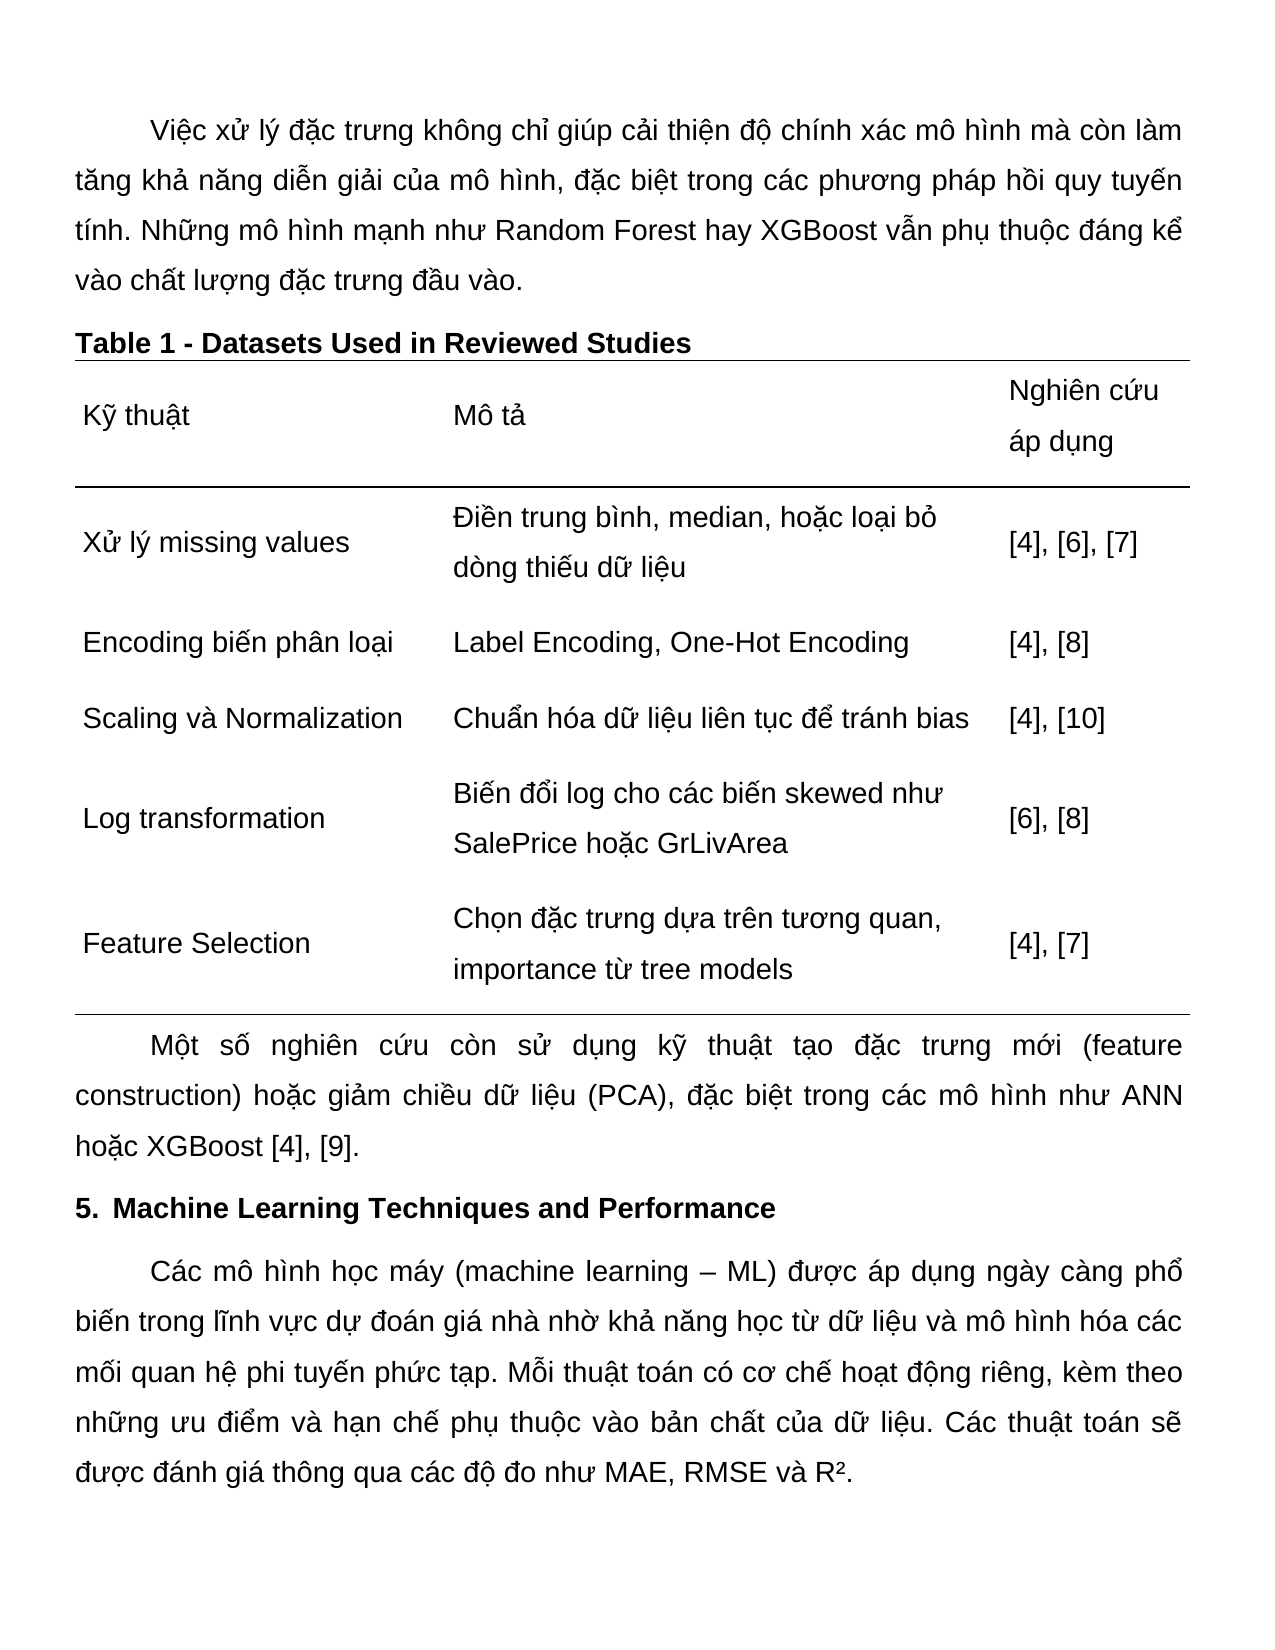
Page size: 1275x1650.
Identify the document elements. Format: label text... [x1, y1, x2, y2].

table_cell Label Encoding, One-Hot Encoding [445, 613, 1001, 688]
table_cell [6], [8] [1001, 763, 1190, 889]
text Một số nghiên cứu còn sử dụng kỹ thuật tạo đặc trưng mới (feature construction) hoặc giảm chiều dữ liệu (PCA), đặc biệt trong các mô hình như ANN hoặc XGBoost [4], [9]. [75, 1028, 1185, 1162]
table_cell Biến đổi log cho các biến skewed như SalePrice hoặc GrLivArea [445, 763, 1001, 889]
table_cell [4], [6], [7] [1001, 488, 1190, 613]
table_cell Chuẩn hóa dữ liệu liên tục để tránh bias [445, 688, 1001, 763]
table_cell Điền trung bình, median, hoặc loại bỏ dòng thiếu dữ liệu [445, 488, 1001, 613]
table_cell Chọn đặc trưng dựa trên tương quan, importance từ tree models [445, 889, 1001, 1014]
list Machine Learning Techniques and Performance [75, 1191, 1185, 1225]
table_header Nghiên cứu áp dụng [1001, 361, 1190, 486]
table_cell [4], [7] [1001, 889, 1190, 1014]
table_cell Encoding biến phân loại [75, 613, 445, 688]
table_cell Feature Selection [75, 889, 445, 1014]
table_cell Scaling và Normalization [75, 688, 445, 763]
text Các mô hình học máy (machine learning – ML) được áp dụng ngày càng phổ biến trong lĩnh vực dự đoán giá nhà nhờ khả năng học từ dữ liệu và mô hình hóa các mối quan hệ phi tuyến phức tạp. Mỗi thuật toán có cơ chế hoạt động riêng, kèm theo những ưu điểm và hạn chế phụ thuộc vào bản chất của dữ liệu. Các thuật toán sẽ được đánh giá thông qua các độ đo như MAE, RMSE và R². [75, 1254, 1185, 1489]
table_cell [4], [10] [1001, 688, 1190, 763]
table_header Kỹ thuật [75, 361, 445, 486]
table_cell Log transformation [75, 763, 445, 889]
text Việc xử lý đặc trưng không chỉ giúp cải thiện độ chính xác mô hình mà còn làm tăng khả năng diễn giải của mô hình, đặc biệt trong các phương pháp hồi quy tuyến tính. Những mô hình mạnh như Random Forest hay XGBoost vẫn phụ thuộc đáng kể vào chất lượng đặc trưng đầu vào. [75, 112, 1185, 297]
table_cell [4], [8] [1001, 613, 1190, 688]
table_cell Xử lý missing values [75, 488, 445, 613]
text Table 1 - Datasets Used in Reviewed Studies [75, 326, 1185, 360]
table_header Mô tả [445, 361, 1001, 486]
